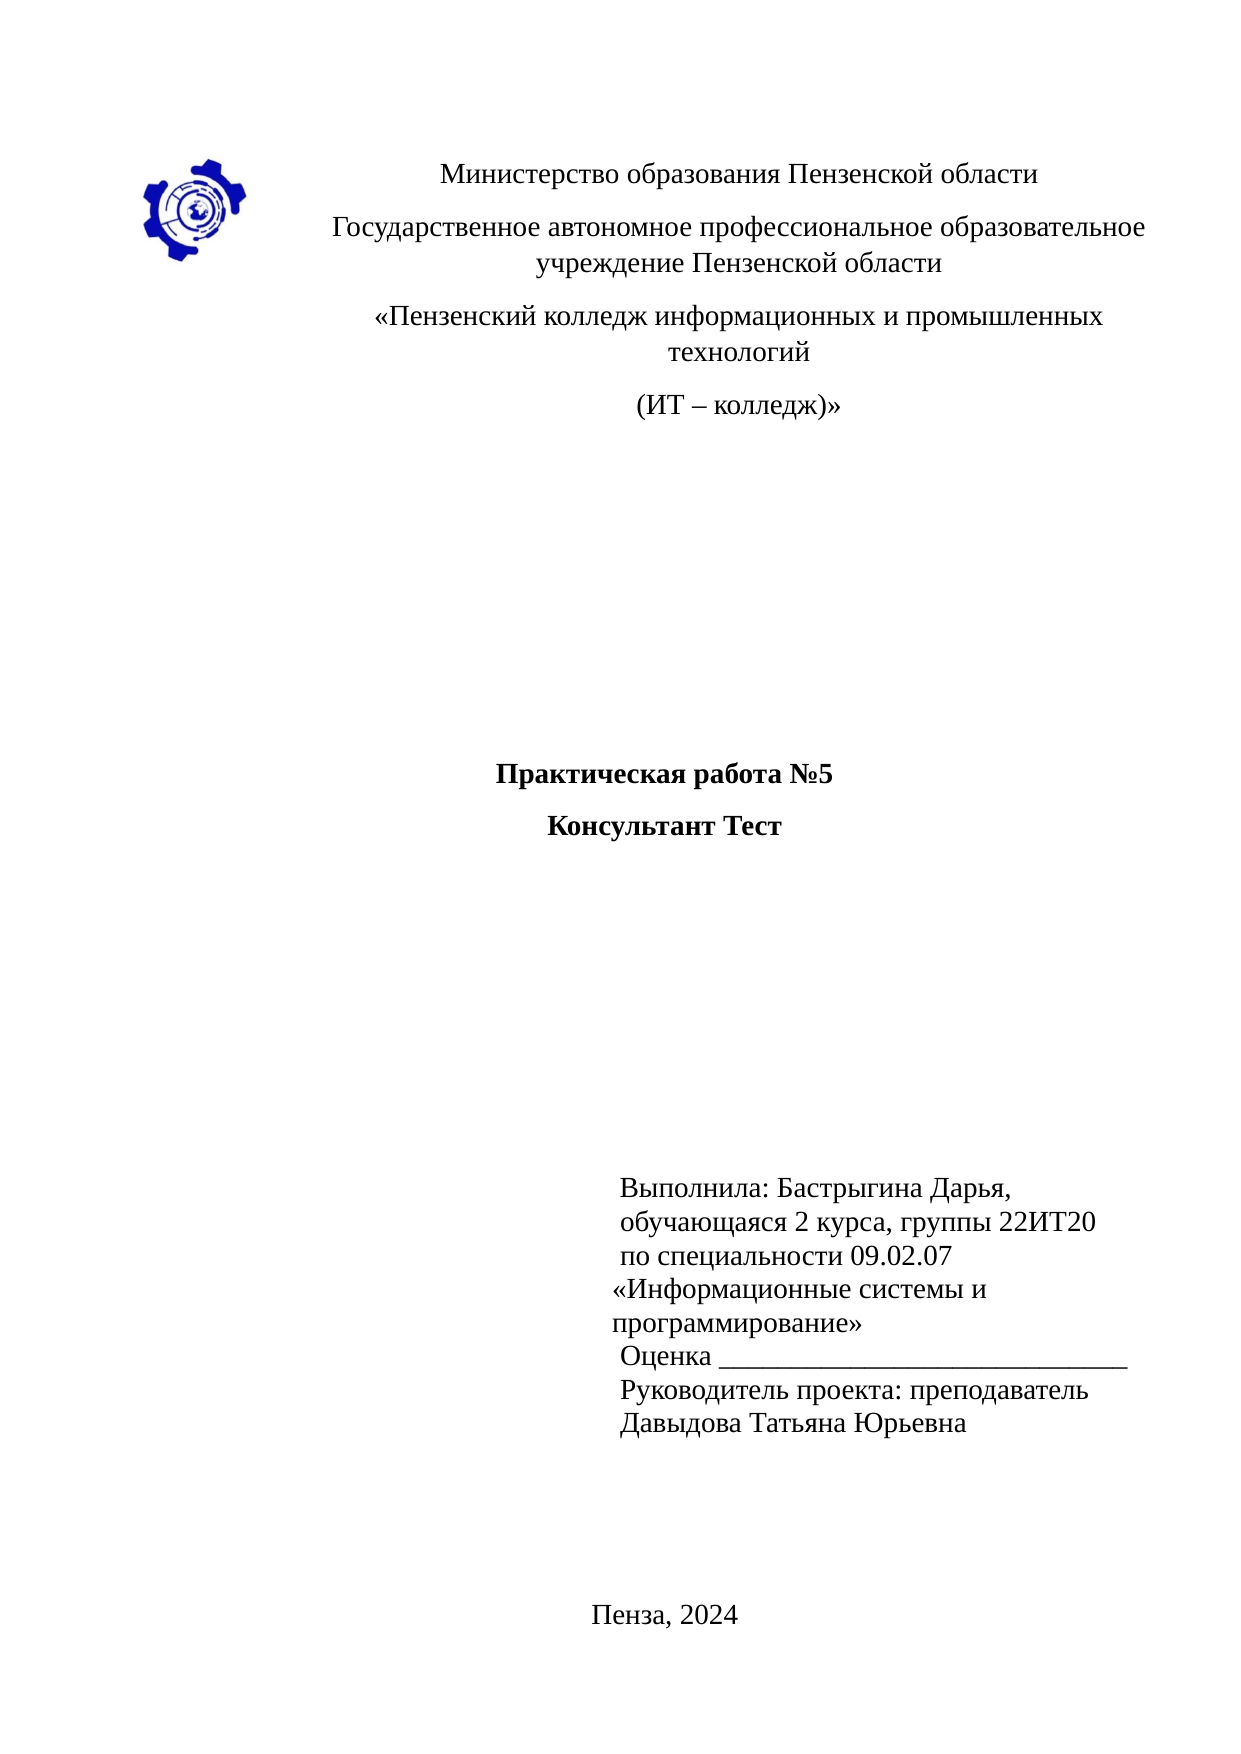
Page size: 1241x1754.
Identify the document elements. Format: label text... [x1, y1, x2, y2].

text Руководитель проекта: преподаватель [546, 1372, 1152, 1405]
text Давыдова Татьяна Юрьевна [546, 1405, 1152, 1439]
text обучающаяся 2 курса, группы 22ИТ20 [177, 1204, 1152, 1238]
text Консультант Тест [177, 808, 1152, 842]
table_header [62, 157, 316, 439]
text программирование» [177, 1305, 1152, 1338]
text Пенза, 2024 [177, 1597, 1152, 1631]
table_header Министерство образования Пензенской области Государственное автономное профессиональное образовательное учреждение Пензенской области «Пензенский колледж информационных и промышленных технологий (ИТ – колледж)» [316, 157, 1162, 439]
text по специальности 09.02.07 [177, 1238, 1152, 1271]
text Выполнила: Бастрыгина Дарья, [619, 1171, 1167, 1204]
text «Информационные системы и [177, 1271, 1152, 1305]
text Практическая работа №5 [177, 756, 1152, 789]
text Оценка ____________________________ [546, 1338, 1152, 1372]
picture [73, 156, 305, 266]
